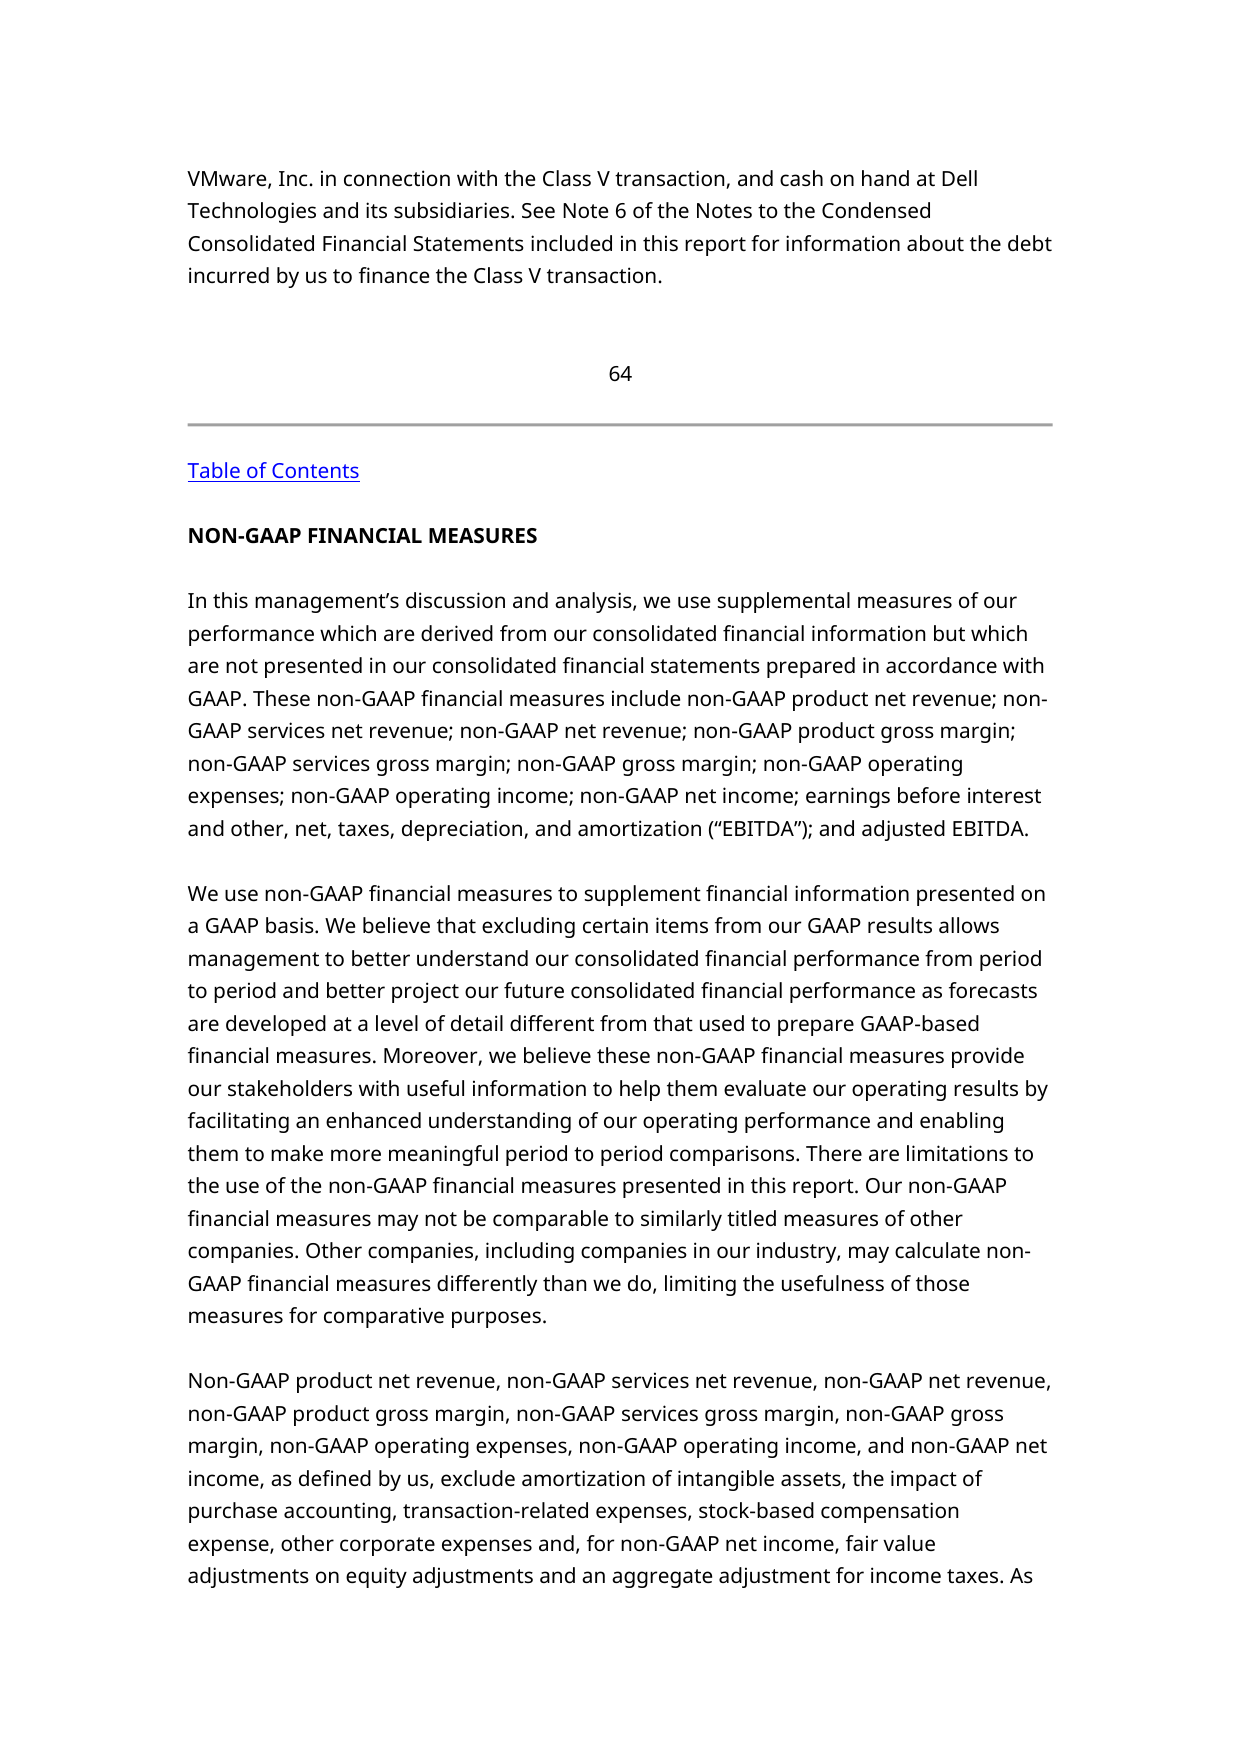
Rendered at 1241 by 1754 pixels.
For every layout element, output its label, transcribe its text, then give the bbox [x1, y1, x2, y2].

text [187, 162, 1053, 292]
text In this management’s discussion and analysis, we use supplemental measures of our performance which are derived from our consolidated financial information but which are not presented in our consolidated financial statements prepared in accordance with GAAP. These non-GAAP financial measures include non-GAAP product net revenue; non-GAAP services net revenue; non-GAAP net revenue; non-GAAP product gross margin; non-GAAP services gross margin; non-GAAP gross margin; non-GAAP operating expenses; non-GAAP operating income; non-GAAP net income; earnings before interest and other, net, taxes, depreciation, and amortization (“EBITDA”); and adjusted EBITDA. [187, 584, 1053, 844]
text 64 [187, 357, 1053, 389]
text Table of Contents [187, 454, 1053, 487]
text NON-GAAP FINANCIAL MEASURES [187, 519, 1053, 552]
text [187, 1364, 1053, 1592]
text We use non-GAAP financial measures to supplement financial information presented on a GAAP basis. We believe that excluding certain items from our GAAP results allows management to better understand our consolidated financial performance from period to period and better project our future consolidated financial performance as forecasts are developed at a level of detail different from that used to prepare GAAP-based financial measures. Moreover, we believe these non-GAAP financial measures provide our stakeholders with useful information to help them evaluate our operating results by facilitating an enhanced understanding of our operating performance and enabling them to make more meaningful period to period comparisons. There are limitations to the use of the non-GAAP financial measures presented in this report. Our non-GAAP financial measures may not be comparable to similarly titled measures of other companies. Other companies, including companies in our industry, may calculate non-GAAP financial measures differently than we do, limiting the usefulness of those measures for comparative purposes. [187, 877, 1053, 1332]
